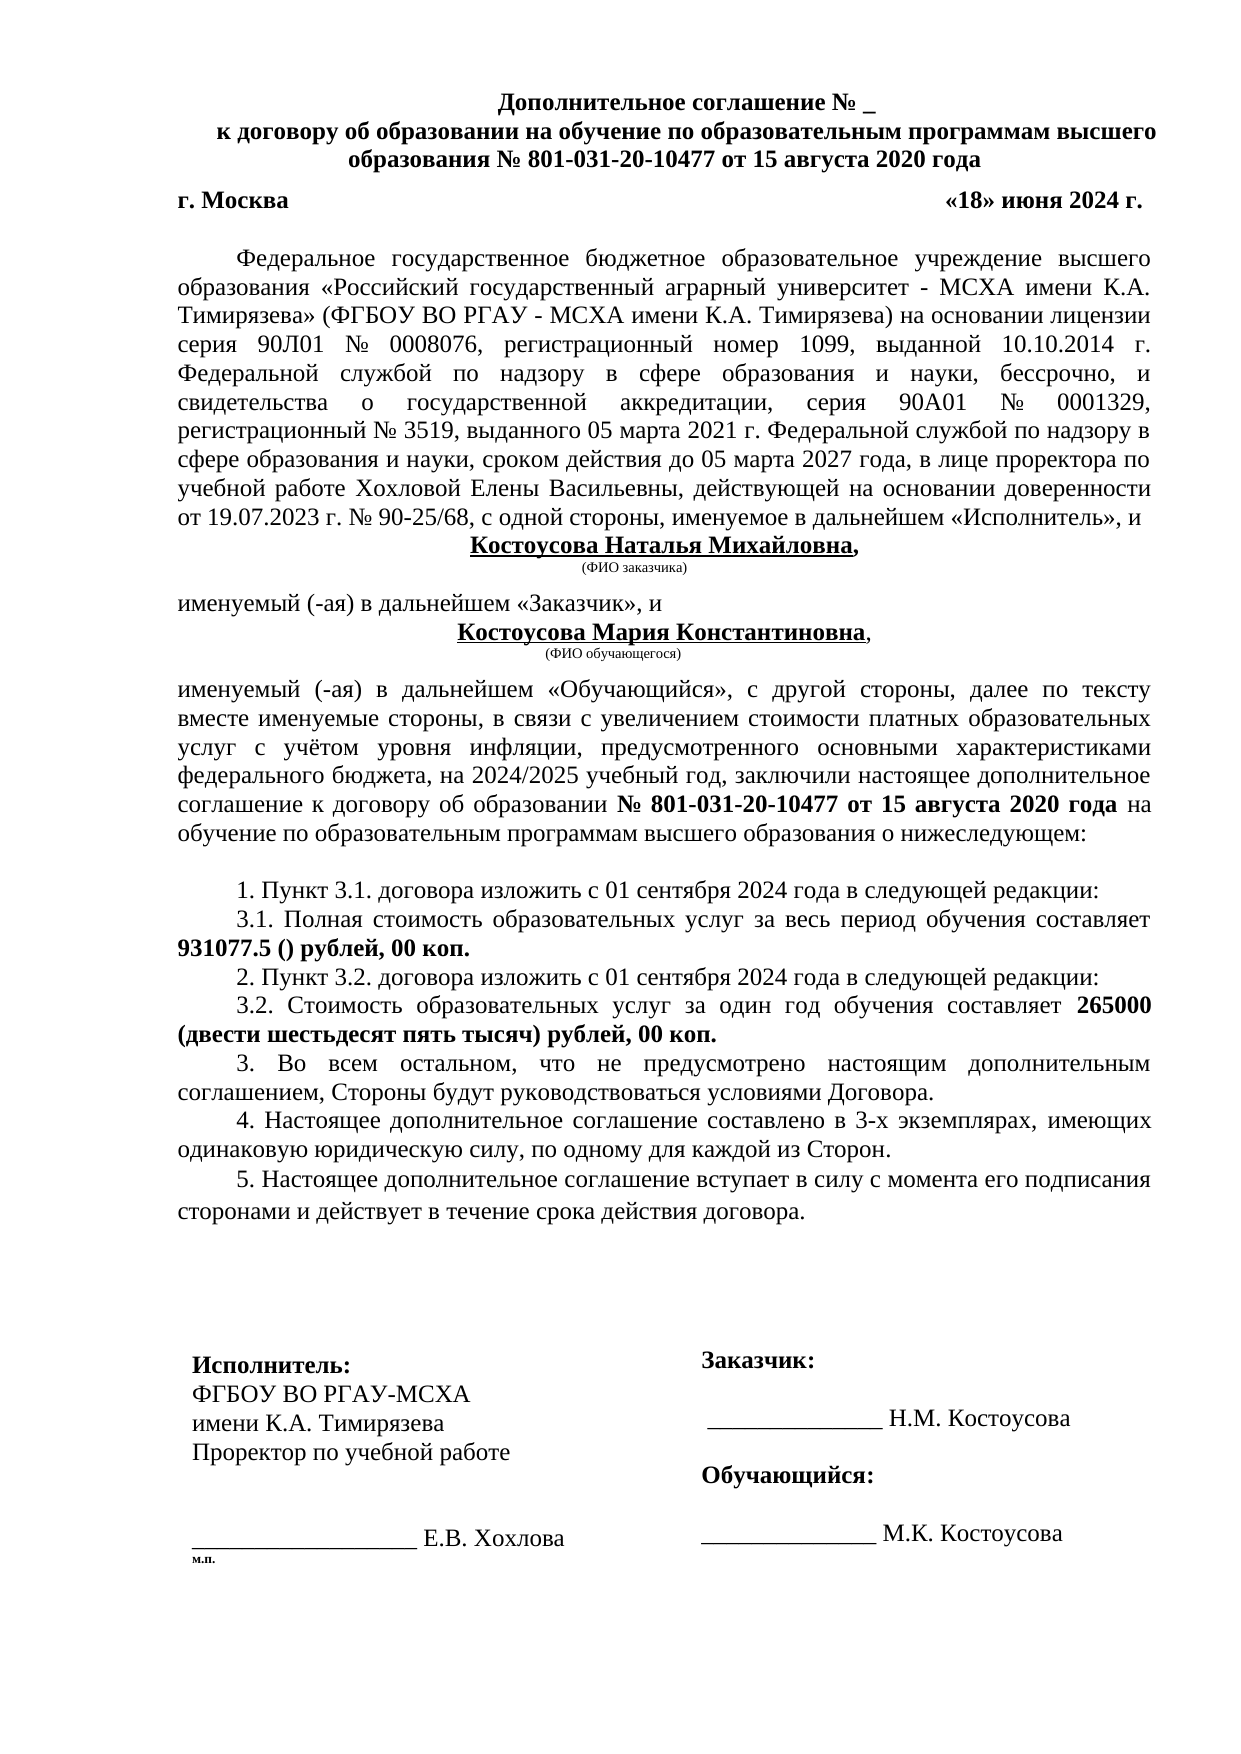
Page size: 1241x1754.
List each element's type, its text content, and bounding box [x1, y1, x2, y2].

text 1. Пункт 3.1. договора изложить с 01 сентября 2024 года в следующей редакции: [177, 875, 1152, 904]
text 3. Во всем остальном, что не предусмотрено настоящим дополнительным соглашением, Стороны будут руководствоваться условиями Договора. [177, 1048, 1152, 1105]
text 2. Пункт 3.2. договора изложить с 01 сентября 2024 года в следующей редакции: [177, 962, 1152, 990]
text именуемый (-ая) в дальнейшем «Обучающийся», с другой стороны, далее по тексту вместе именуемые стороны, в связи с увеличением стоимости платных образовательных услуг с учётом уровня инфляции, предусмотренного основными характеристиками федерального бюджета, на 2024/2025 учебный год, заключили настоящее дополнительное соглашение к договору об образовании № 801-031-20-10477 от 15 августа 2020 года на обучение по образовательным программам высшего образования о нижеследующем: [177, 674, 1152, 847]
text именуемый (-ая) в дальнейшем «Заказчик», и [177, 588, 1152, 617]
text ______________ Н.М. Костоусова [701, 1403, 1152, 1432]
table_header Исполнитель: ФГБОУ ВО РГАУ-МСХА имени К.А. Тимирязева Проректор по учебной работе __________________ Е.В. Хохлова м.п. [185, 1350, 664, 1611]
text к договору об образовании на обучение по образовательным программам высшего образования № 801-031-20-10477 от 15 августа 2020 года [133, 116, 1196, 173]
text (ФИО заказчика) [177, 559, 1152, 588]
text Костоусова Наталья Михайловна, [177, 530, 1152, 559]
text Дополнительное соглашение № _ [177, 87, 1196, 116]
text 3.2. Стоимость образовательных услуг за один год обучения составляет 265000 (двести шестьдесят пять тысяч) рублей, 00 коп. [177, 990, 1152, 1048]
text 5. Настоящее дополнительное соглашение вступает в силу с момента его подписания сторонами и действует в течение срока действия договора. [177, 1163, 1152, 1225]
text Обучающийся: [701, 1460, 1152, 1489]
text 3.1. Полная стоимость образовательных услуг за весь период обучения составляет 931077.5 () рублей, 00 коп. [177, 904, 1152, 962]
text г. Москва «18» июня 2024 г. [133, 185, 1196, 214]
text (ФИО обучающегося) [177, 645, 1152, 674]
text Заказчик: [701, 1345, 1152, 1374]
text ______________ М.К. Костоусова [701, 1518, 1152, 1547]
text Костоусова Мария Константиновна, [177, 617, 1152, 645]
text Федеральное государственное бюджетное образовательное учреждение высшего образования «Российский государственный аграрный университет - МСХА имени К.А. Тимирязева» (ФГБОУ ВО РГАУ - МСХА имени К.А. Тимирязева) на основании лицензии серия 90Л01 № 0008076, регистрационный номер 1099, выданной 10.10.2014 г. Федеральной службой по надзору в сфере образования и науки, бессрочно, и свидетельства о государственной аккредитации, серия 90А01 № 0001329, регистрационный № 3519, выданного 05 марта 2021 г. Федеральной службой по надзору в сфере образования и науки, сроком действия до 05 марта 2027 года, в лице проректора по учебной работе Хохловой Елены Васильевны, действующей на основании доверенности от 19.07.2023 г. № 90-25/68, с одной стороны, именуемое в дальнейшем «Исполнитель», и [177, 243, 1152, 530]
text 4. Настоящее дополнительное соглашение составлено в 3-х экземплярах, имеющих одинаковую юридическую силу, по одному для каждой из Сторон. [177, 1105, 1152, 1163]
